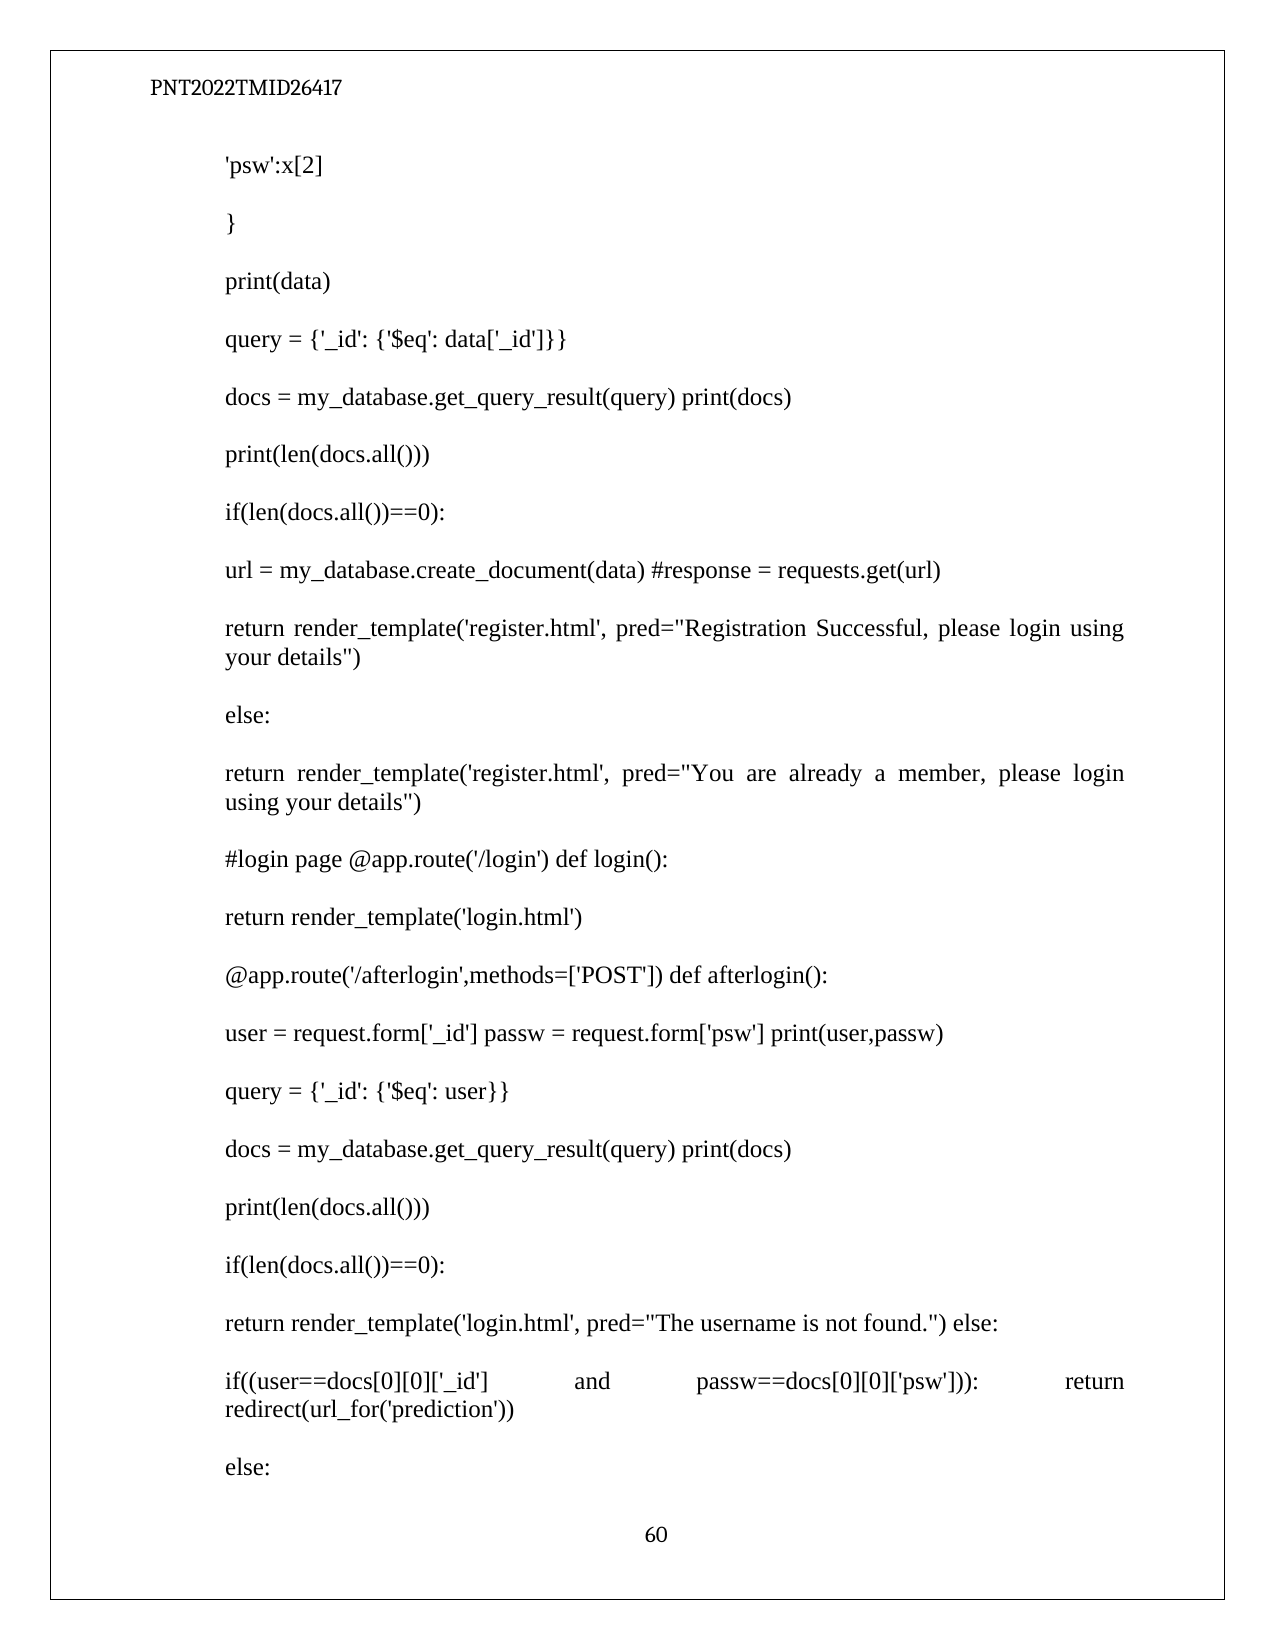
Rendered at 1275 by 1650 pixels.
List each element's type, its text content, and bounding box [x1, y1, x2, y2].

text return render_template('login.html') [225, 902, 1125, 931]
text print(data) [225, 266, 1125, 294]
text else: [225, 1452, 1125, 1481]
text if((user==docs[0][0]['_id'] and passw==docs[0][0]['psw'])): return redirect(url_for('prediction')) [225, 1366, 1125, 1423]
text if(len(docs.all())==0): [225, 1250, 1125, 1279]
text else: [225, 700, 1125, 729]
text if(len(docs.all())==0): [225, 497, 1125, 526]
text return render_template('register.html', pred="You are already a member, please login using your details") [225, 758, 1125, 815]
text docs = my_database.get_query_result(query) print(docs) [225, 382, 1125, 410]
text docs = my_database.get_query_result(query) print(docs) [225, 1134, 1125, 1163]
text return render_template('register.html', pred="Registration Successful, please login using your details") [225, 613, 1125, 671]
text user = request.form['_id'] passw = request.form['psw'] print(user,passw) [225, 1018, 1125, 1047]
text query = {'_id': {'$eq': user}} [225, 1076, 1125, 1105]
text 'psw':x[2] [225, 150, 1125, 179]
text print(len(docs.all())) [225, 1192, 1125, 1221]
text return render_template('login.html', pred="The username is not found.") else: [225, 1308, 1125, 1337]
text @app.route('/afterlogin',methods=['POST']) def afterlogin(): [225, 960, 1125, 989]
text query = {'_id': {'$eq': data['_id']}} [225, 324, 1125, 352]
text print(len(docs.all())) [225, 439, 1125, 468]
text } [225, 208, 1125, 237]
text url = my_database.create_document(data) #response = requests.get(url) [225, 555, 1125, 584]
text #login page @app.route('/login') def login(): [225, 844, 1125, 873]
